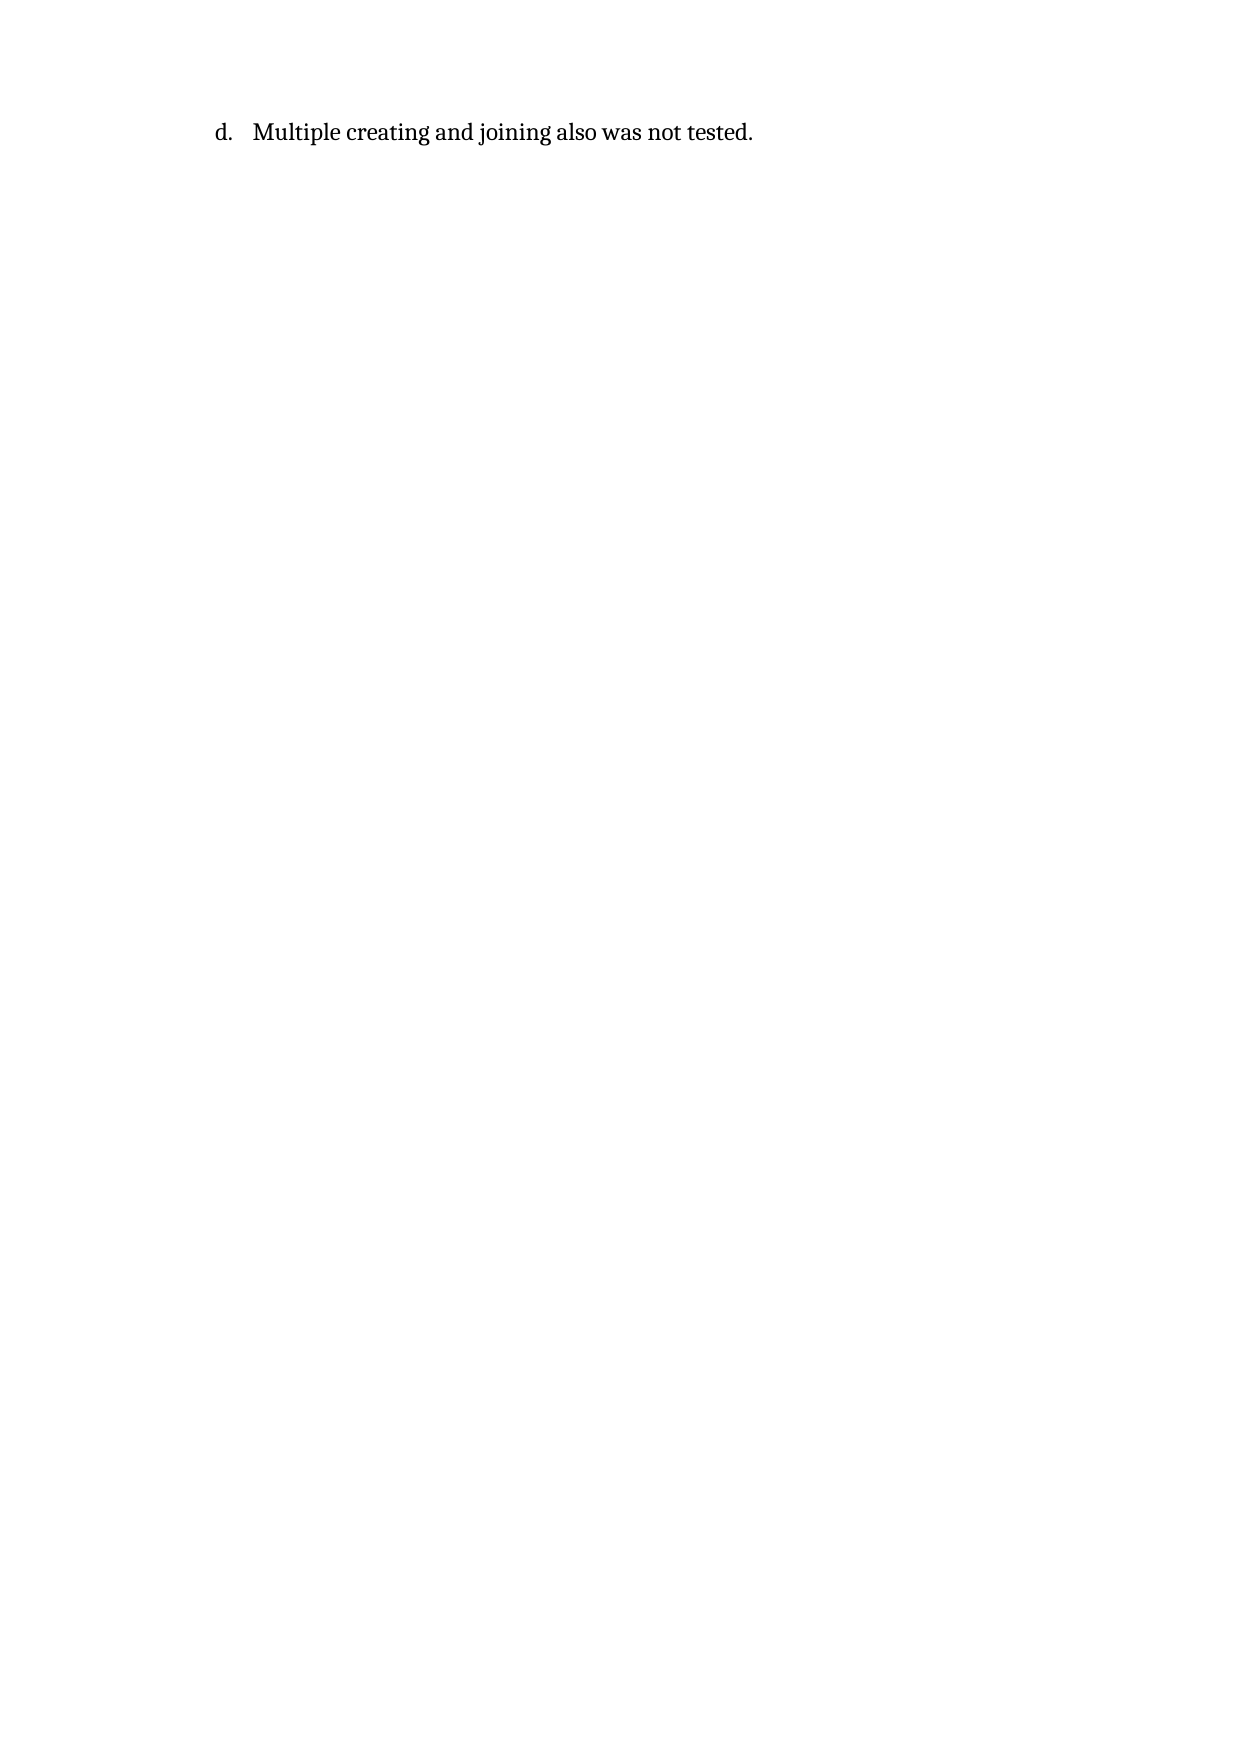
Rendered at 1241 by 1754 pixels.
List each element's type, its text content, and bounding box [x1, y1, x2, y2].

list Multiple creating and joining also was not tested. [215, 118, 1152, 147]
